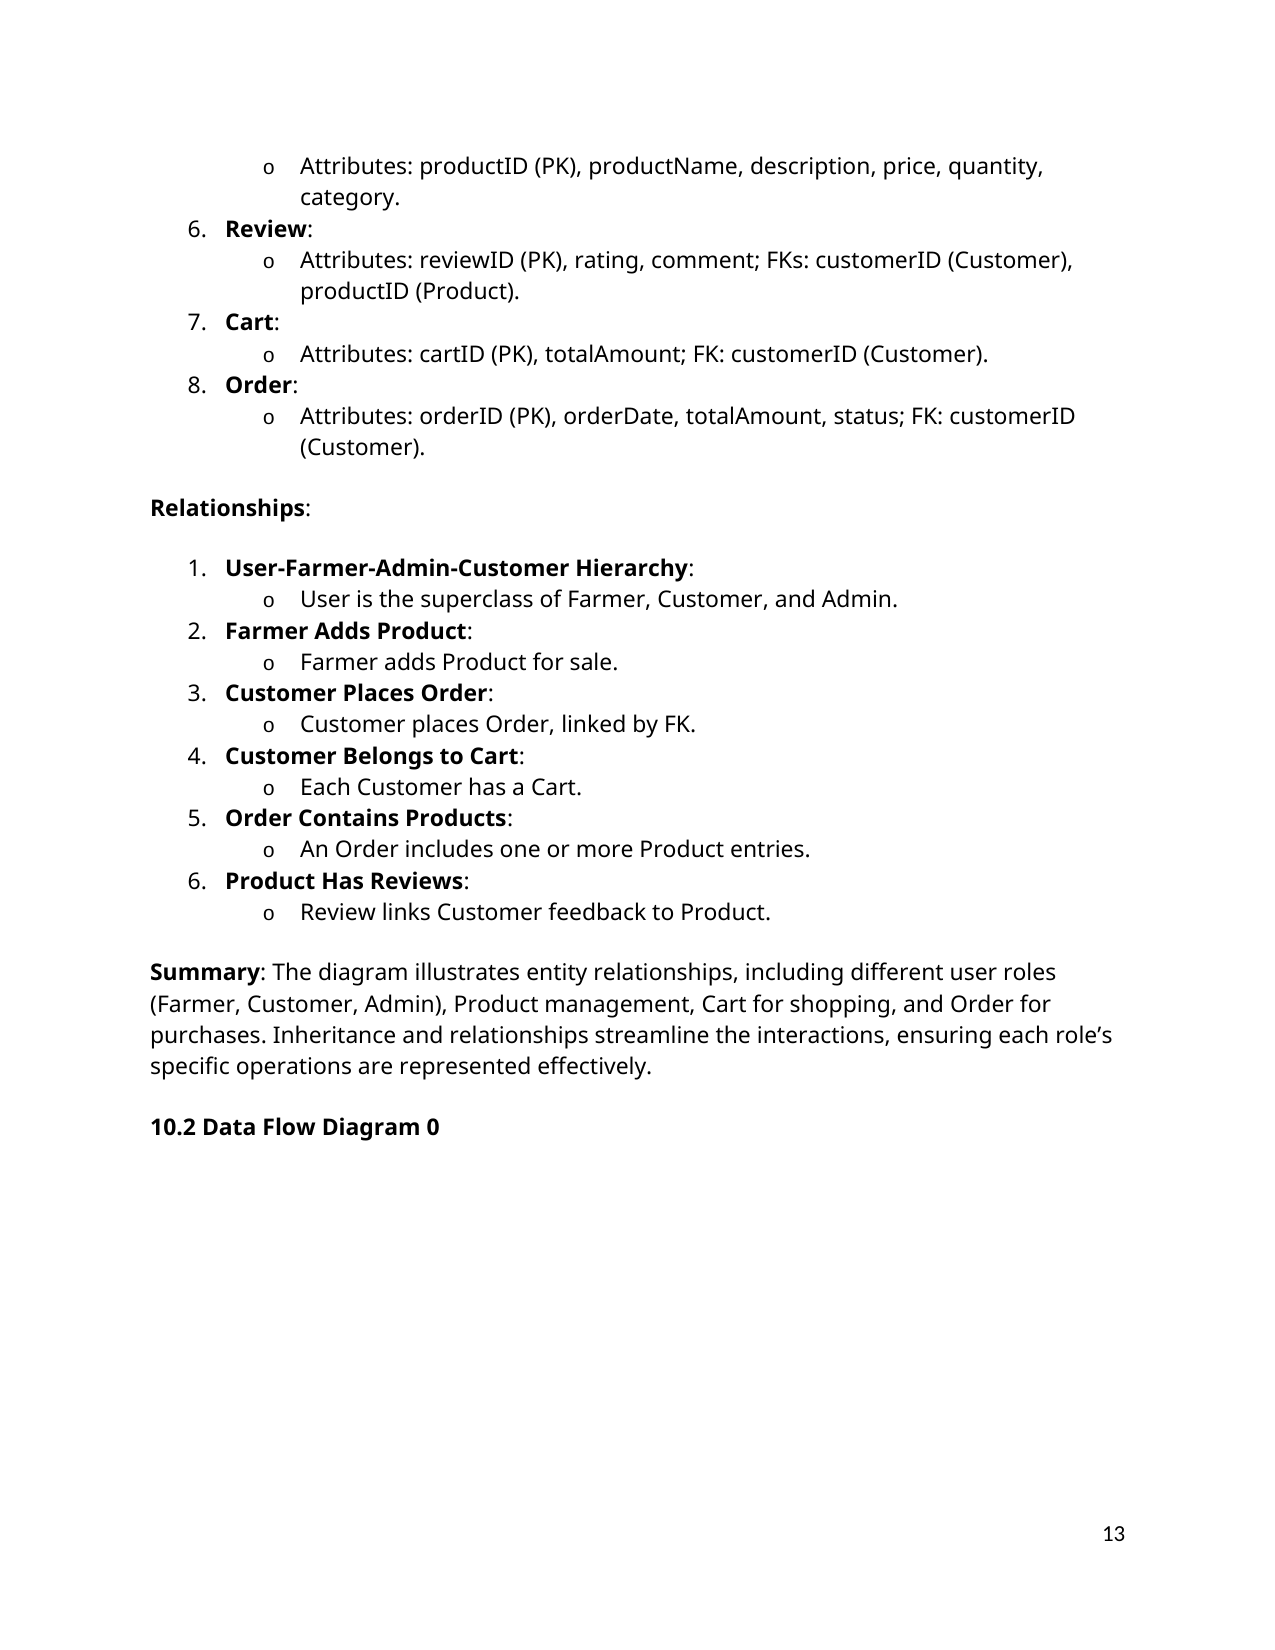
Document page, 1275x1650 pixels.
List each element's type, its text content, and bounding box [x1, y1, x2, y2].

list Attributes: productID (PK), productName, description, price, quantity, category. [262, 150, 1125, 212]
text 10.2 Data Flow Diagram 0 [150, 1110, 1125, 1142]
list Attributes: orderID (PK), orderDate, totalAmount, status; FK: customerID (Customer). [262, 400, 1125, 462]
text Relationships: [150, 492, 1125, 523]
list Attributes: reviewID (PK), rating, comment; FKs: customerID (Customer), productID (Product). [262, 244, 1125, 306]
list Review links Customer feedback to Product. [262, 896, 1125, 927]
list User is the superclass of Farmer, Customer, and Admin. [262, 583, 1125, 614]
list Customer Belongs to Cart: [187, 739, 1125, 771]
list Each Customer has a Cart. [262, 771, 1125, 802]
list Farmer Adds Product: [187, 614, 1125, 646]
list Product Has Reviews: [187, 864, 1125, 896]
text Summary: The diagram illustrates entity relationships, including different user roles (Farmer, Customer, Admin), Product management, Cart for shopping, and Order for purchases. Inheritance and relationships streamline the interactions, ensuring each role’s specific operations are represented effectively. [150, 956, 1125, 1081]
list User-Farmer-Admin-Customer Hierarchy: [187, 552, 1125, 583]
list Customer Places Order: [187, 677, 1125, 708]
list Farmer adds Product for sale. [262, 646, 1125, 677]
list Order Contains Products: [187, 802, 1125, 833]
list Attributes: cartID (PK), totalAmount; FK: customerID (Customer). [262, 337, 1125, 369]
list Order: [187, 369, 1125, 400]
list Review: [187, 212, 1125, 244]
list Cart: [187, 306, 1125, 337]
list An Order includes one or more Product entries. [262, 833, 1125, 864]
list Customer places Order, linked by FK. [262, 708, 1125, 739]
